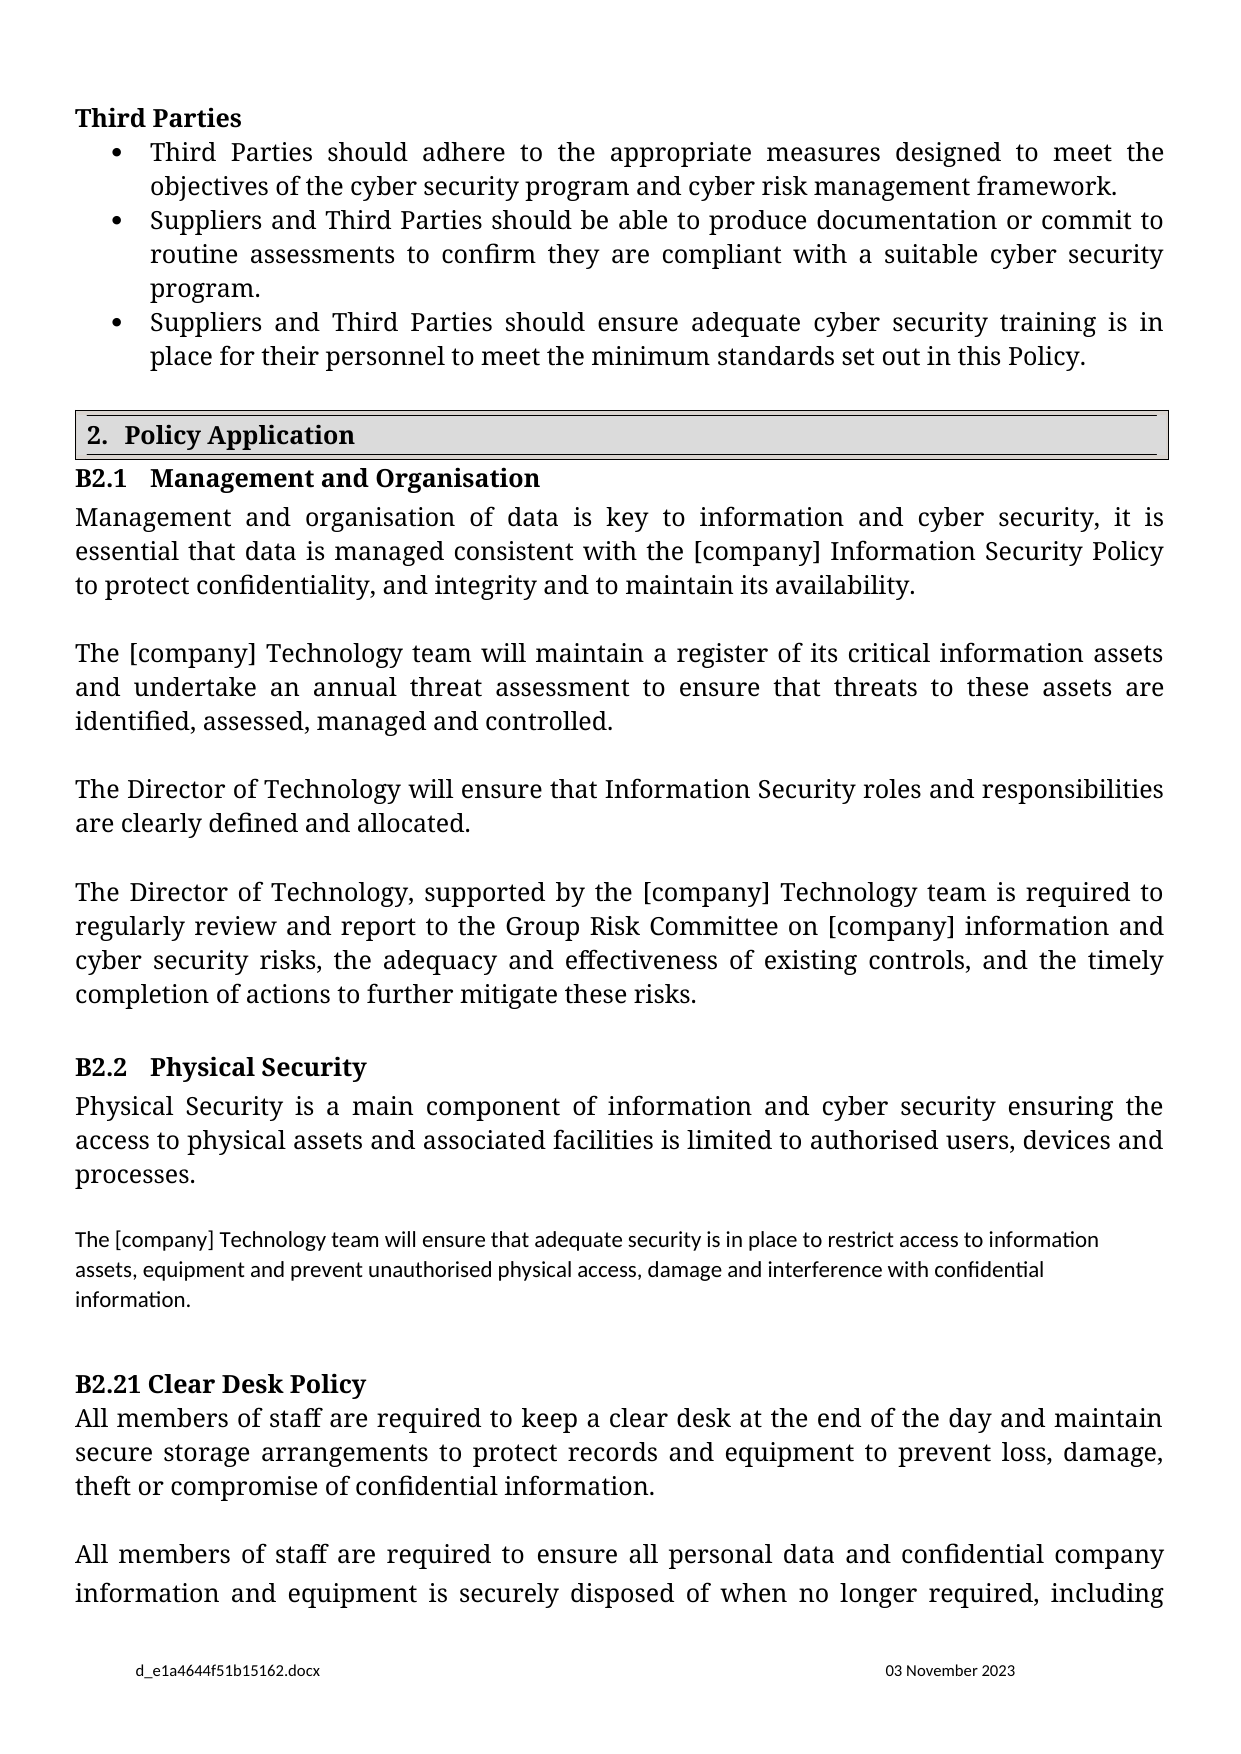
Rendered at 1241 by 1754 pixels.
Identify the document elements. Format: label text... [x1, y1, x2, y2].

list Suppliers and Third Parties should ensure adequate cyber security training is in place for their personnel to meet the minimum standards set out in this Policy. [112, 305, 1165, 373]
table_header Policy Application [76, 411, 1168, 459]
text The Director of Technology, supported by the [company] Technology team is required to regularly review and report to the Group Risk Committee on [company] information and cyber security risks, the adequacy and effectiveness of existing controls, and the timely completion of actions to further mitigate these risks. [75, 874, 1165, 1011]
list Third Parties should adhere to the appropriate measures designed to meet the objectives of the cyber security program and cyber risk management framework. [112, 134, 1165, 203]
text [75, 1537, 1165, 1610]
text B2.2 Physical Security [75, 1050, 1165, 1084]
text Physical Security is a main component of information and cyber security ensuring the access to physical assets and associated facilities is limited to authorised users, devices and processes. [75, 1089, 1165, 1191]
text Third Parties [75, 100, 1165, 134]
text The Director of Technology will ensure that Information Security roles and responsibilities are clearly defined and allocated. [75, 772, 1165, 840]
text The [company] Technology team will ensure that adequate security is in place to restrict access to information assets, equipment and prevent unauthorised physical access, damage and interference with confidential information. [75, 1225, 1165, 1313]
text The [company] Technology team will maintain a register of its critical information assets and undertake an annual threat assessment to ensure that threats to these assets are identified, assessed, managed and controlled. [75, 636, 1165, 738]
text Management and organisation of data is key to information and cyber security, it is essential that data is managed consistent with the [company] Information Security Policy to protect confidentiality, and integrity and to maintain its availability. [75, 499, 1165, 602]
text B2.1 Management and Organisation [75, 460, 1165, 494]
list Suppliers and Third Parties should be able to produce documentation or commit to routine assessments to confirm they are compliant with a suitable cyber security program. [112, 203, 1165, 305]
text All members of staff are required to keep a clear desk at the end of the day and maintain secure storage arrangements to protect records and equipment to prevent loss, damage, theft or compromise of confidential information. [75, 1401, 1165, 1503]
text B2.21 Clear Desk Policy [75, 1366, 1165, 1401]
